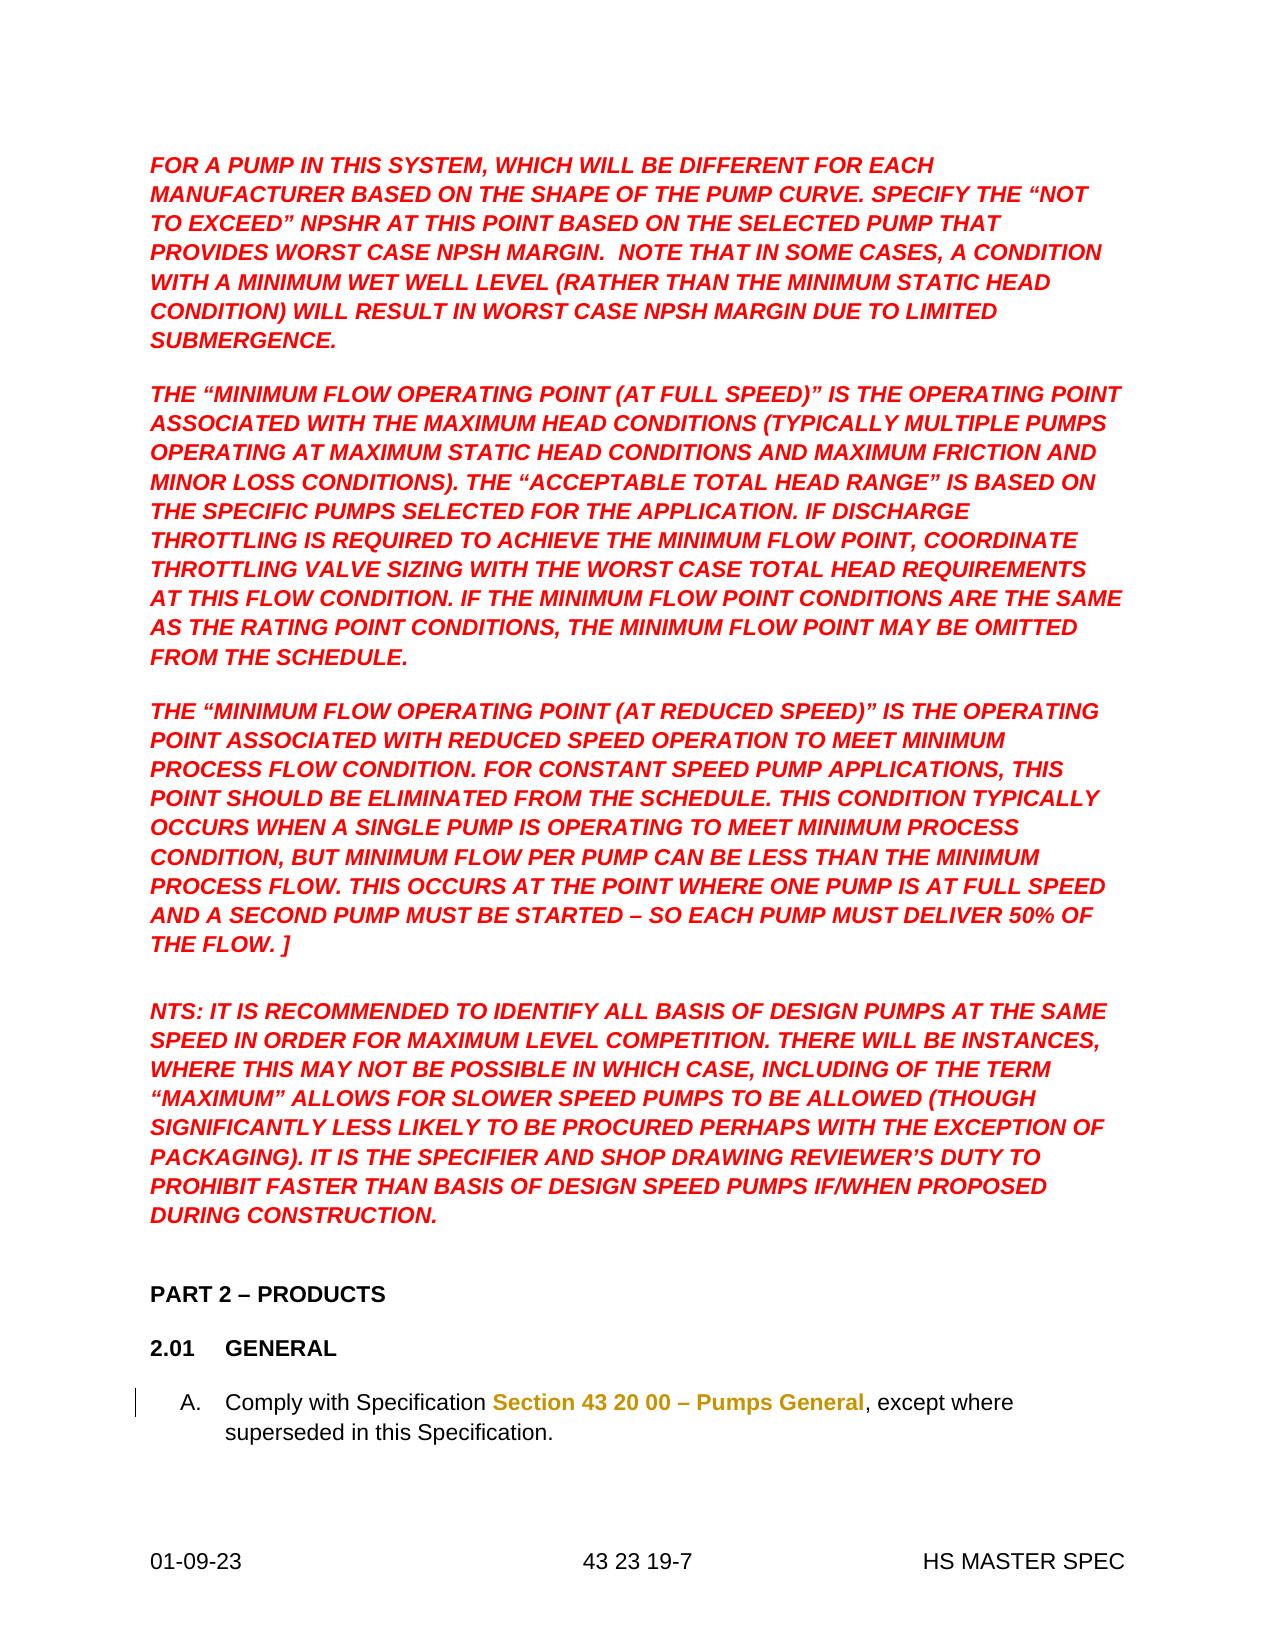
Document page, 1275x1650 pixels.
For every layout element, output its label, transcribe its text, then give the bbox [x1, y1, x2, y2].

text NTS: It is recommended to identify all basis of design pumps at the same speed in order for maximum level competition. There will be instances, where this may not be possible in which case, including of the term “maximum” allows for slower speed pumps to be allowed (though significantly less likely to be procured perhaps with the exception of packaging). It is the specifier and shop drawing reviewer’s duty to prohibit faster than basis of design speed pumps if/when proposed during construction. [150, 996, 1125, 1229]
text THE “Minimum Flow OPERATING Point (at reduced speed)” is the operating point associated with reduced speed operation to meet minimum PROCESS flow condition. For constant speed PUMP applications, this point should be eliminated FROM THE SCHEDULE. This condition typically occurs when a single pump is operating to meet minimum process condition, BUT MINIMUM FLOW PER PUMP CAN BE LESS THAN THE MINIMUM PROCESS FLOW. THIS OCCURS at the point where one pump IS AT FULL SPEED and a second pump MUST BE staRted – so each pump must deliver 50% of the flow. ] [150, 696, 1125, 958]
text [150, 150, 1125, 354]
subtitle PRODUCTS [150, 1279, 1125, 1308]
subtitle General [150, 1333, 1125, 1362]
subtitle Comply with Specification Section 43 20 00 – Pumps General, except where superseded in this Specification. [180, 1387, 1125, 1446]
text THE “Minimum Flow OPERATING Point (at FULL SPeed)” is the operating point associated with the maximum head conditions (typically multiple pumps operating at maximum static head conditions and maximum friction and minor loss conditions). THE “ACCEPTABLE TOTAL HEAD RANGE” IS BASED ON THE SPECIFIC PUMPS SELECTED FOR THE APPLICATION. If discharge throttling is required to achieve the minimum flow point, coordinate throttling valve sizing with the WORST CASE total head requirements at this flow condition. If the minimum flow point conditions are the same as the rating point conditions, the Minimum Flow Point may be omitted FROM THE SCHEDULE. [150, 379, 1125, 671]
